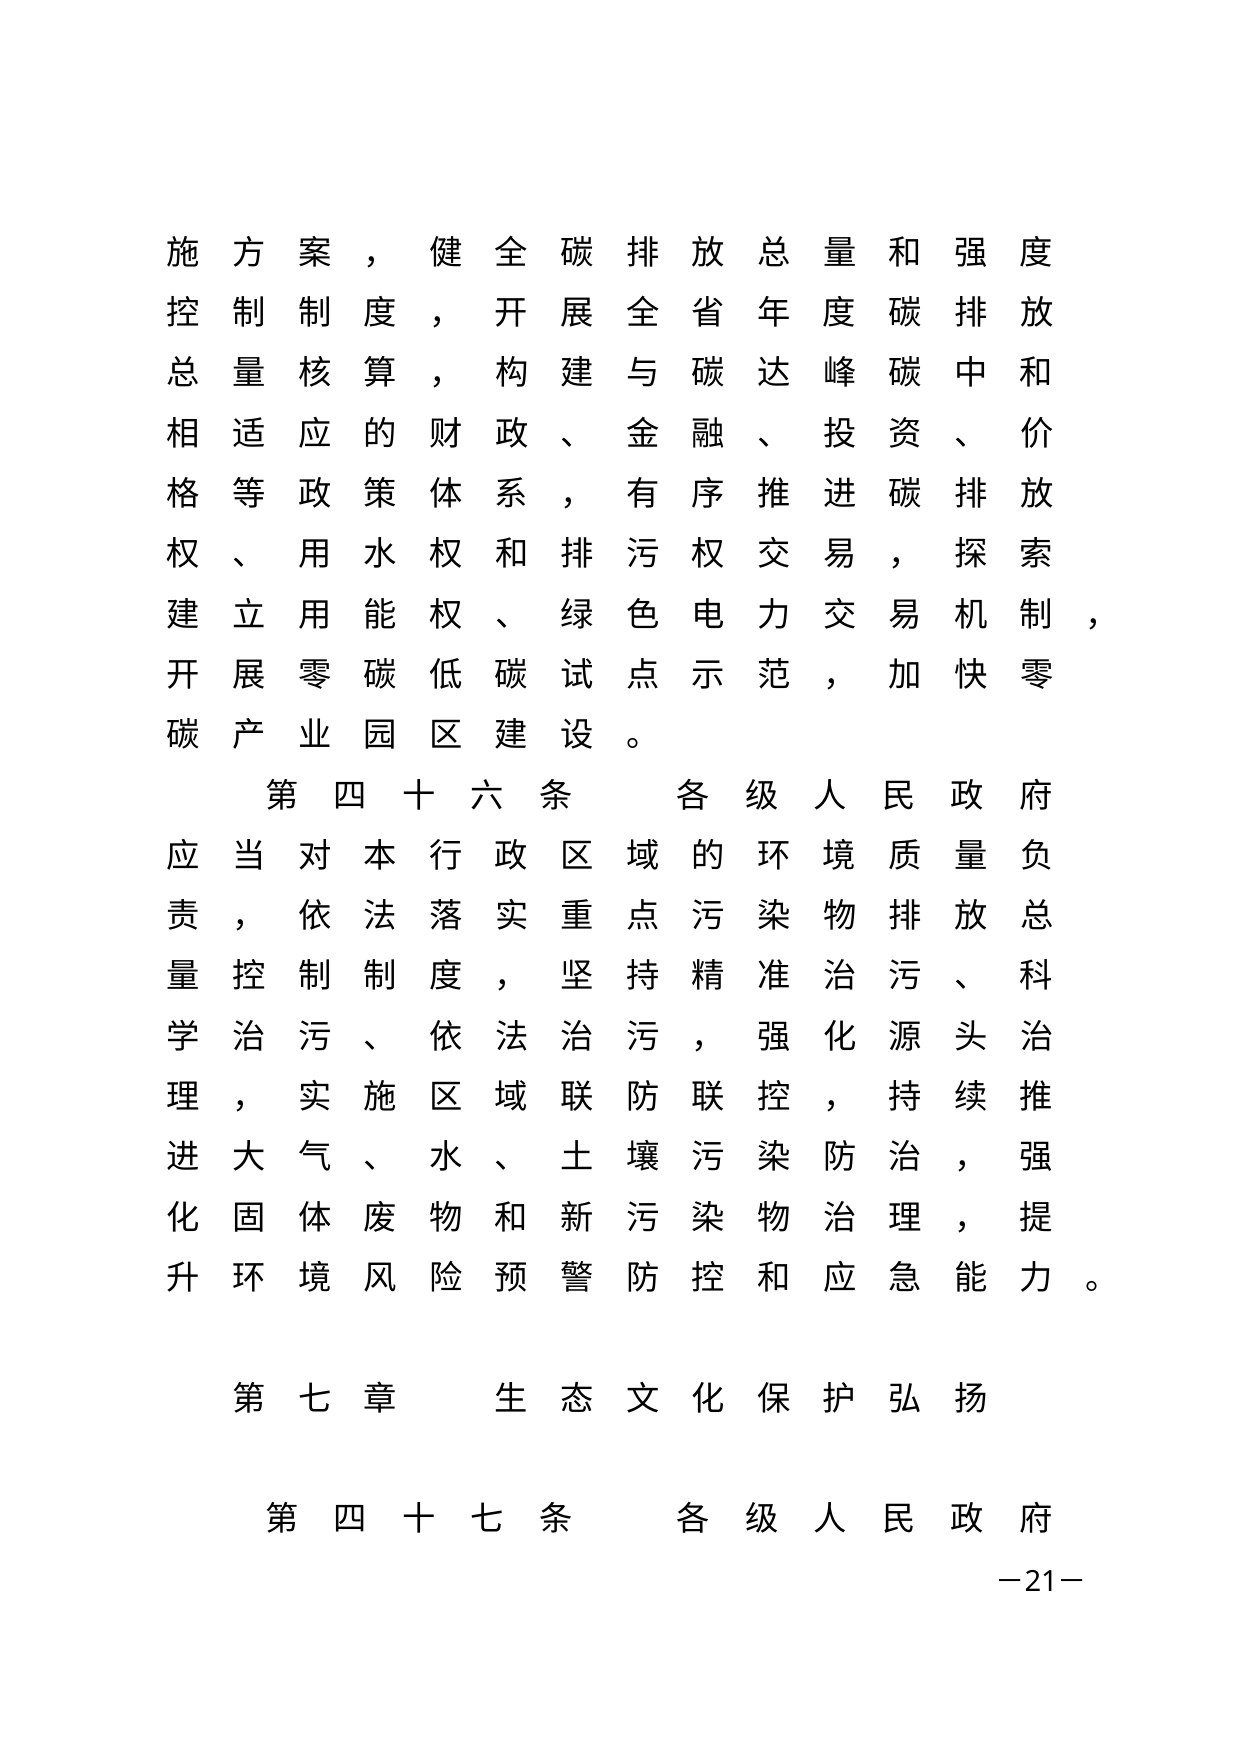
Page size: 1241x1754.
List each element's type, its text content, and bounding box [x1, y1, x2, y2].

text 第四十七条 各级人民政府应当采取有效措施，培育生态文明主流价值观，保护青藏高原传统生态文化遗产，弘扬青藏高原优秀生态文化，开展青藏高原特色生态文化体系研究，增强全社会生态文明意识，建设具有青海特色的新时代生态文化体系。 [167, 1486, 1085, 1546]
text 第四十五条 省人民政府应当科学编制并组织落实碳达峰实施方案，健全碳排放总量和强度控制制度，开展全省年度碳排放总量核算，构建与碳达峰碳中和相适应的财政、金融、投资、价格等政策体系，有序推进碳排放权、用水权和排污权交易，探索建立用能权、绿色电力交易机制，开展零碳低碳试点示范，加快零碳产业园区建设。 [167, 219, 1085, 762]
text 第七章 生态文化保护弘扬 [167, 1365, 1085, 1426]
text 第四十六条 各级人民政府应当对本行政区域的环境质量负责，依法落实重点污染物排放总量控制制度，坚持精准治污、科学治污、依法治污，强化源头治理，实施区域联防联控，持续推进大气、水、土壤污染防治，强化固体废物和新污染物治理，提升环境风险预警防控和应急能力。 [167, 762, 1085, 1305]
